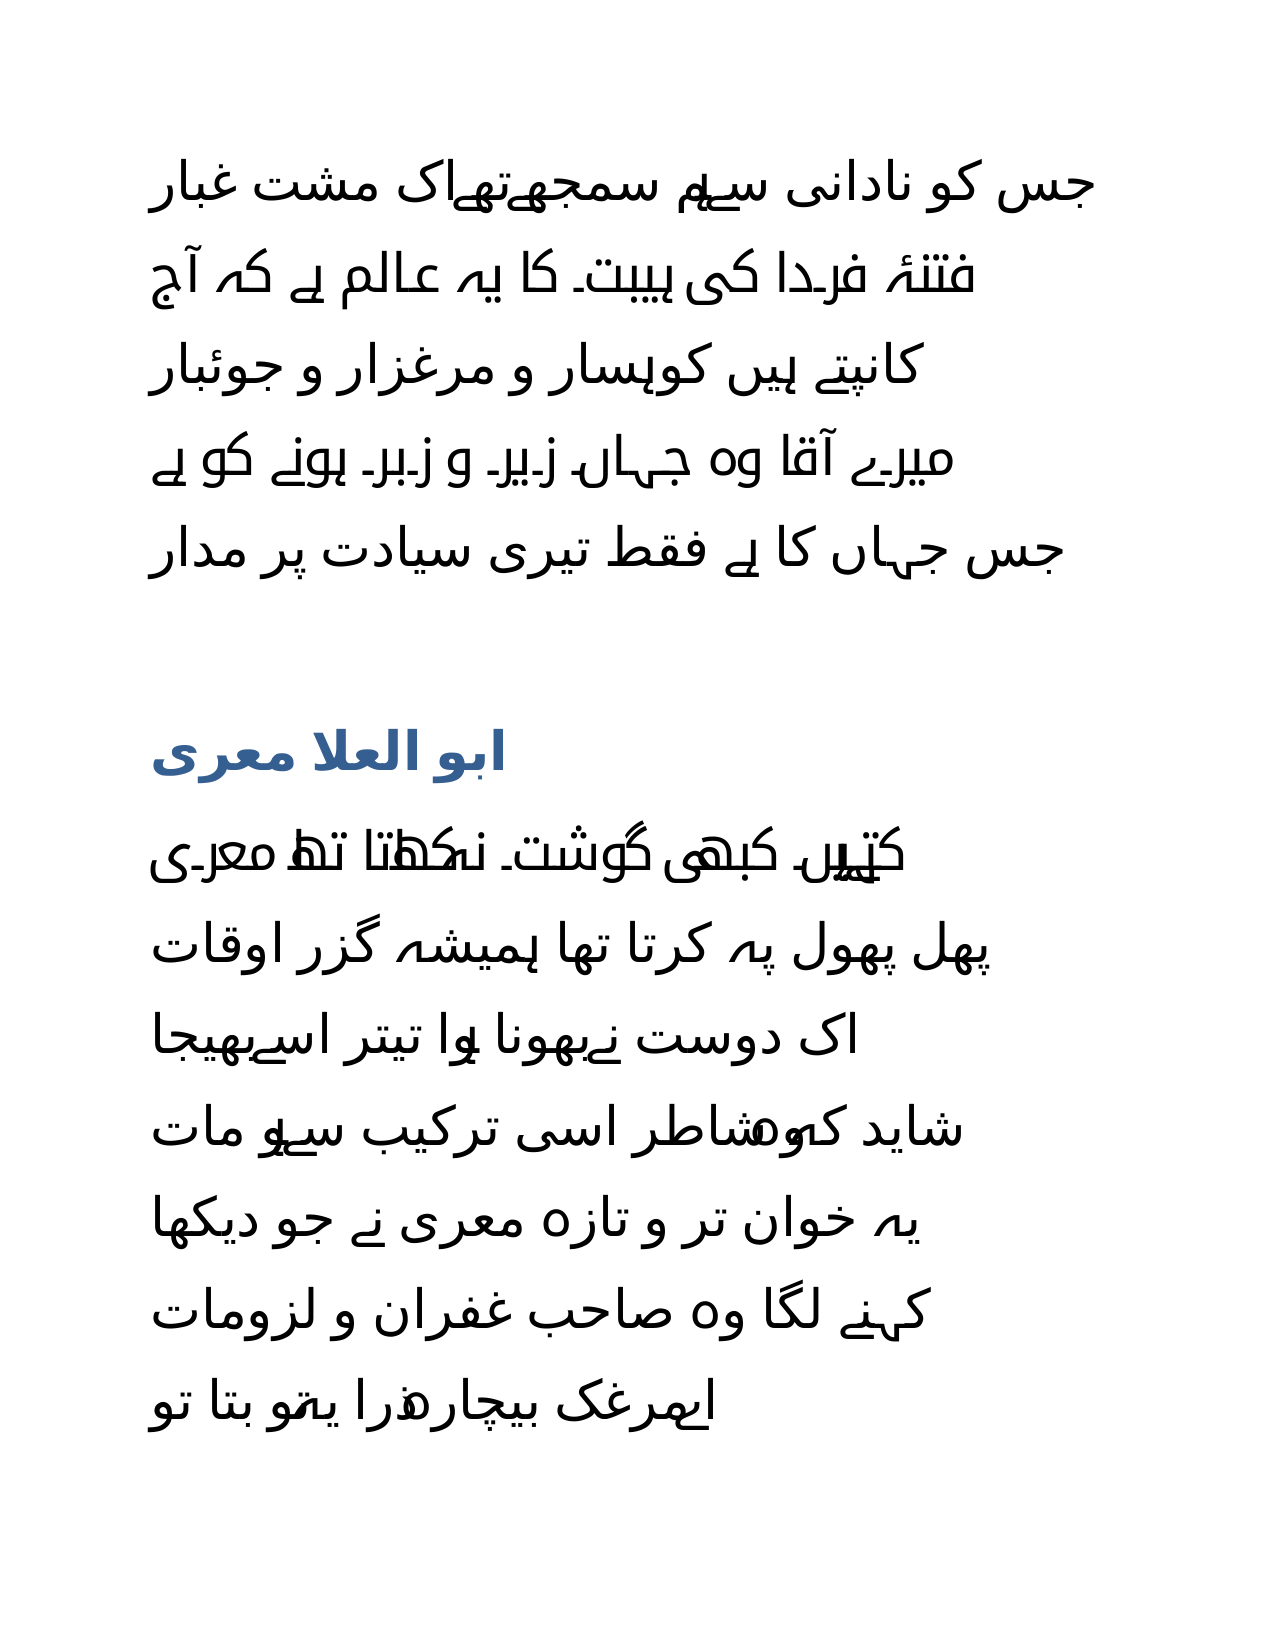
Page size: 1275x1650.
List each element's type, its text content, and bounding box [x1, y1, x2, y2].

text اے مرغک بیچارہ ذرا یہ تو بتا تو [150, 1369, 1125, 1431]
text میرے آقا وہ جہاں زیر و زبر ہونے کو ہے [150, 424, 1125, 487]
subtitle ابو العلا معری [150, 719, 1125, 782]
text اک دوست نے بھونا ہوا تیتر اسے بھیجا [150, 1003, 1125, 1066]
text کانپتے ہیں کوہسار و مرغزار و جوئبار [150, 333, 1125, 395]
text کہتے ہیں کبھی گوشت نہ کھاتا تھا معری [150, 820, 1125, 883]
text جس کو نادانی سے ہم سمجھے تھے اک مشت غبار [150, 150, 1125, 212]
text یہ خوان تر و تازہ معری نے جو دیکھا [150, 1186, 1125, 1248]
text فتنۂ فردا کی ہیبت کا یہ عالم ہے کہ آج [150, 241, 1125, 304]
text پھل پھول پہ کرتا تھا ہمیشہ گزر اوقات [150, 912, 1125, 974]
text جس جہاں کا ہے فقط تیری سیادت پر مدار [150, 516, 1125, 578]
text کہنے لگا وہ صاحب غفران و لزومات [150, 1278, 1125, 1340]
text شاید کہ وہ شاطر اسی ترکیب سے ہو مات [150, 1095, 1125, 1157]
